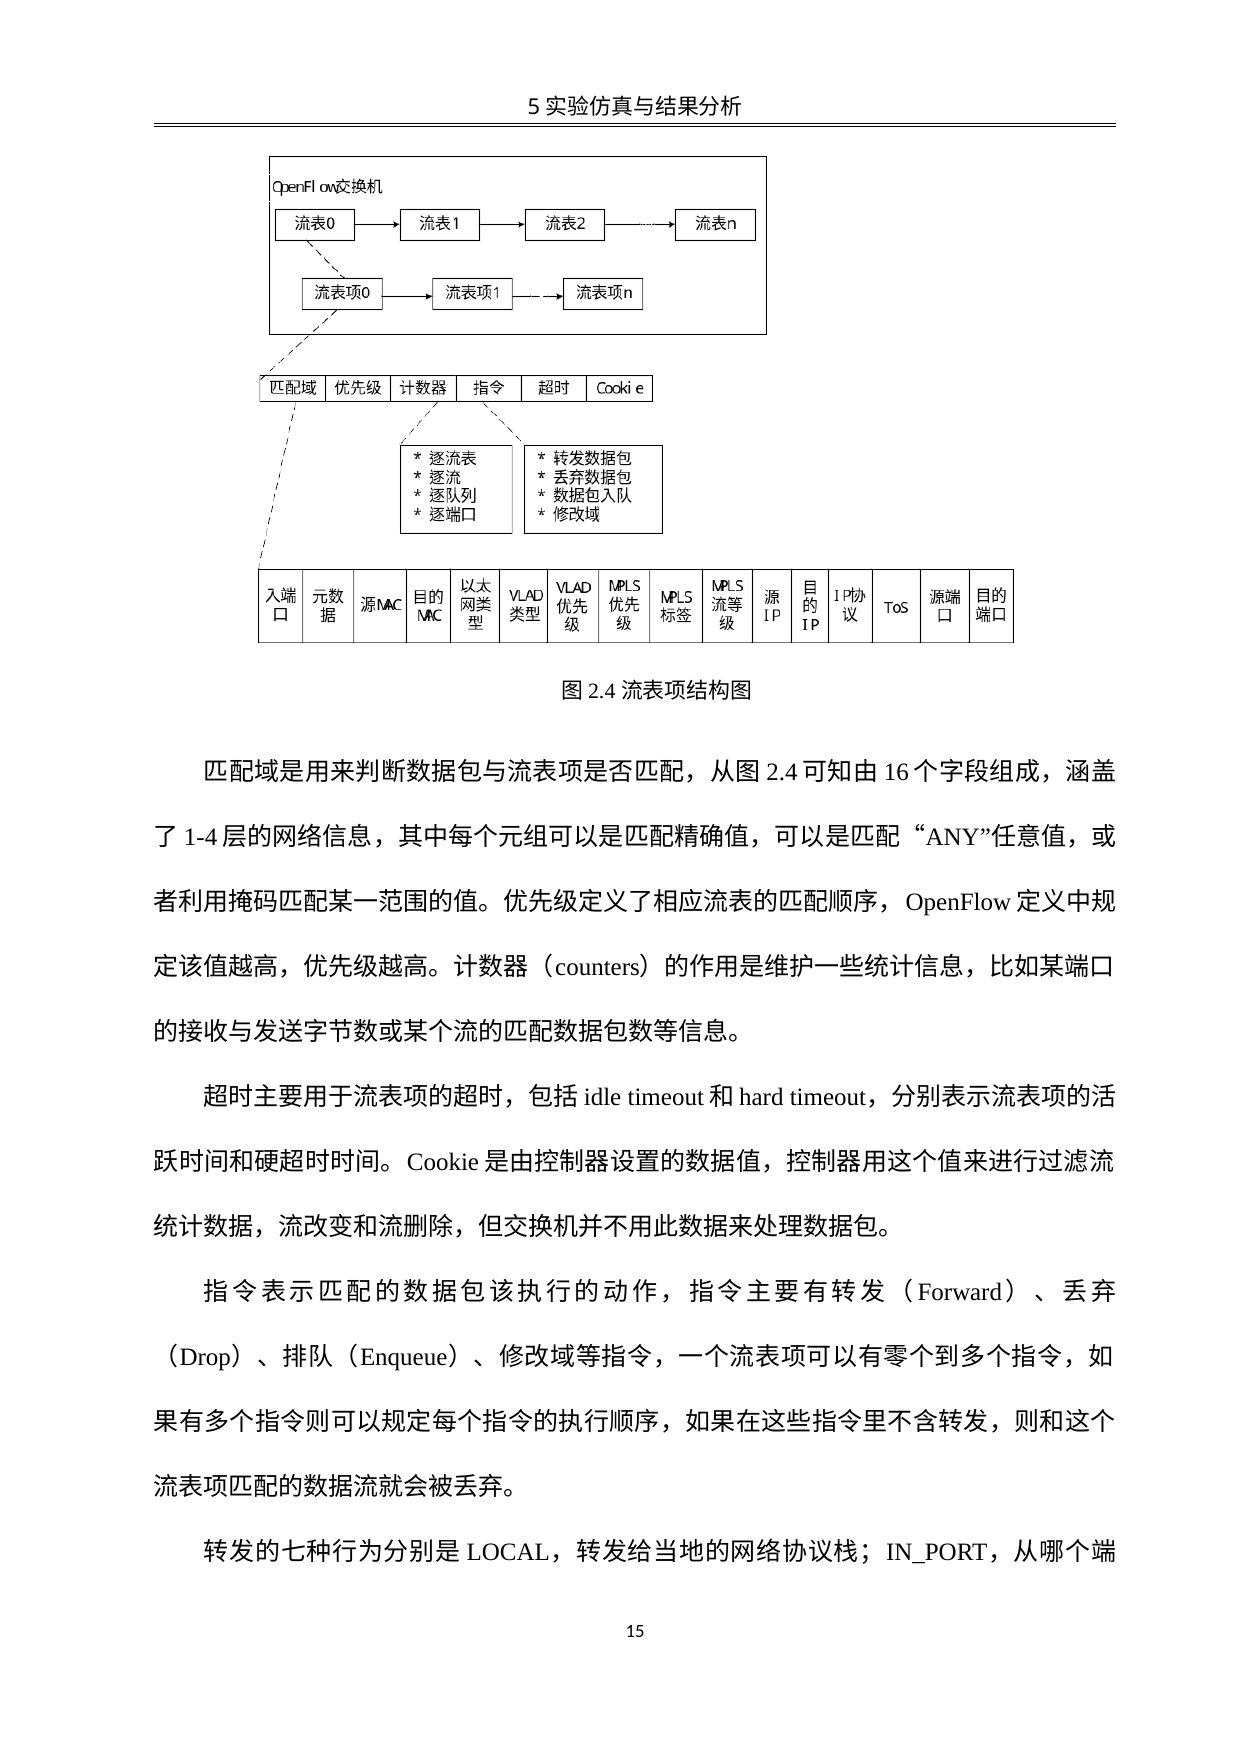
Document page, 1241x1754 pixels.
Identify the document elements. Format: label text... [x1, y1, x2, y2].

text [154, 1517, 1116, 1582]
table_cell 图2.4 流表项结构图 [155, 673, 1115, 705]
text 超时主要用于流表项的超时，包括idle timeout和hard timeout，分别表示流表项的活跃时间和硬超时时间。Cookie是由控制器设置的数据值，控制器用这个值来进行过滤流统计数据，流改变和流删除，但交换机并不用此数据来处理数据包。 [154, 1062, 1116, 1257]
text 指令表示匹配的数据包该执行的动作，指令主要有转发（Forward）、丢弃（Drop）、排队（Enqueue）、修改域等指令，一个流表项可以有零个到多个指令，如果有多个指令则可以规定每个指令的执行顺序，如果在这些指令里不含转发，则和这个流表项匹配的数据流就会被丢弃。 [154, 1257, 1116, 1517]
text 匹配域是用来判断数据包与流表项是否匹配，从图2.4可知由16个字段组成，涵盖了1-4层的网络信息，其中每个元组可以是匹配精确值，可以是匹配“ANY”任意值，或者利用掩码匹配某一范围的值。优先级定义了相应流表的匹配顺序，OpenFlow定义中规定该值越高，优先级越高。计数器（counters）的作用是维护一些统计信息，比如某端口的接收与发送字节数或某个流的匹配数据包数等信息。 [154, 737, 1116, 1062]
table_header [155, 153, 1115, 672]
